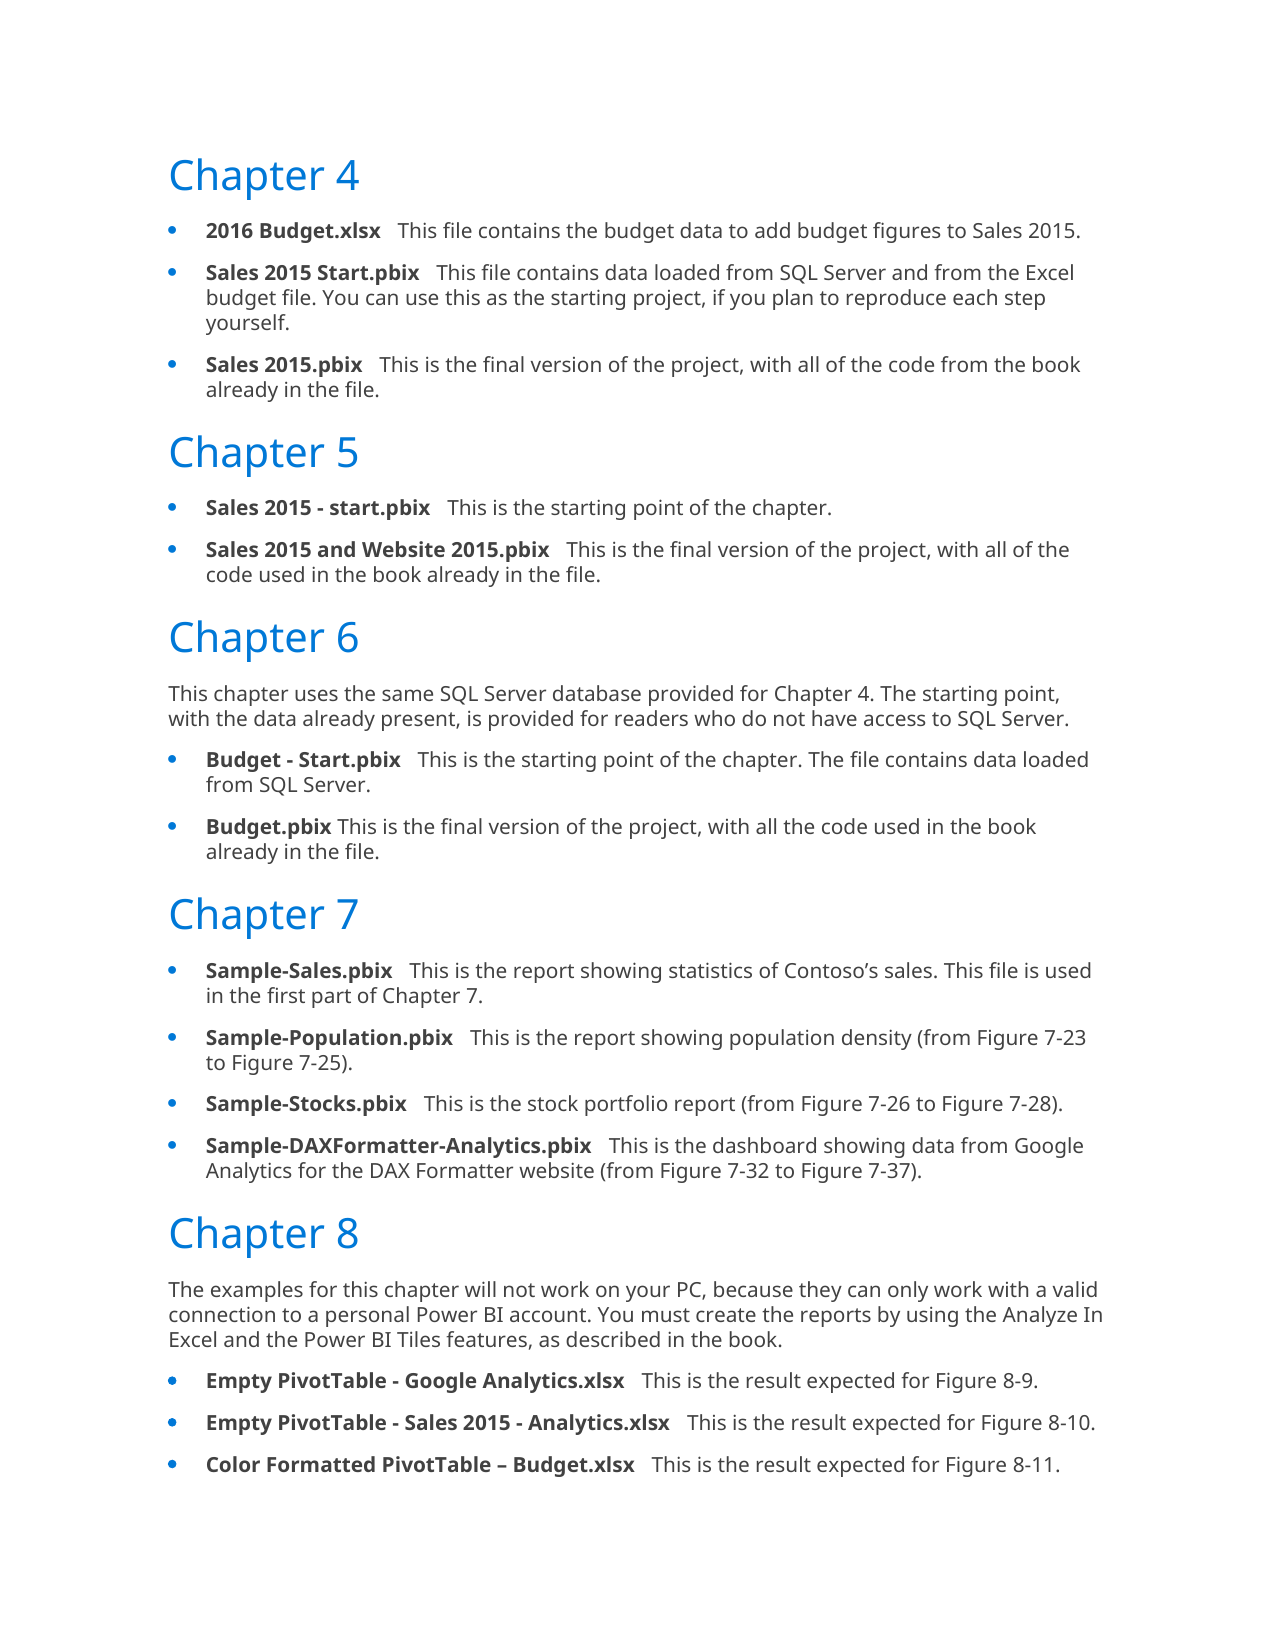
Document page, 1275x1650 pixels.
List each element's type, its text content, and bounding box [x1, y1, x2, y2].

list Sample-Sales.pbix This is the report showing statistics of Contoso’s sales. This file is used in the first part of Chapter 7. [168, 958, 1107, 1008]
text The examples for this chapter will not work on your PC, because they can only work with a valid connection to a personal Power BI account. You must create the reports by using the Analyze In Excel and the Power BI Tiles features, as described in the book. [168, 1277, 1107, 1352]
subtitle Chapter 5 [168, 427, 1107, 477]
subtitle Chapter 7 [168, 889, 1107, 939]
list Sample-Stocks.pbix This is the stock portfolio report (from Figure 7-26 to Figure 7-28). [168, 1092, 1107, 1117]
list Empty PivotTable - Sales 2015 - Analytics.xlsx This is the result expected for Figure 8-10. [168, 1410, 1107, 1435]
text This chapter uses the same SQL Server database provided for Chapter 4. The starting point, with the data already present, is provided for readers who do not have access to SQL Server. [168, 681, 1107, 731]
list Empty PivotTable - Google Analytics.xlsx This is the result expected for Figure 8-9. [168, 1369, 1107, 1394]
list Sales 2015 Start.pbix This file contains data loaded from SQL Server and from the Excel budget file. You can use this as the starting project, if you plan to reproduce each step yourself. [168, 260, 1107, 335]
list Budget.pbix This is the final version of the project, with all the code used in the book already in the file. [168, 814, 1107, 864]
list Sales 2015 and Website 2015.pbix This is the final version of the project, with all of the code used in the book already in the file. [168, 537, 1107, 587]
list Sample-Population.pbix This is the report showing population density (from Figure 7-23 to Figure 7-25). [168, 1025, 1107, 1075]
subtitle Chapter 8 [168, 1208, 1107, 1258]
subtitle Chapter 6 [168, 612, 1107, 662]
list Budget - Start.pbix This is the starting point of the chapter. The file contains data loaded from SQL Server. [168, 748, 1107, 798]
list Sales 2015.pbix This is the final version of the project, with all of the code from the book already in the file. [168, 352, 1107, 402]
list Sample-DAXFormatter-Analytics.pbix This is the dashboard showing data from Google Analytics for the DAX Formatter website (from Figure 7-32 to Figure 7-37). [168, 1133, 1107, 1183]
list Color Formatted PivotTable – Budget.xlsx This is the result expected for Figure 8-11. [168, 1452, 1107, 1477]
subtitle Chapter 4 [168, 150, 1107, 200]
list 2016 Budget.xlsx This file contains the budget data to add budget figures to Sales 2015. [168, 219, 1107, 244]
list Sales 2015 - start.pbix This is the starting point of the chapter. [168, 496, 1107, 521]
